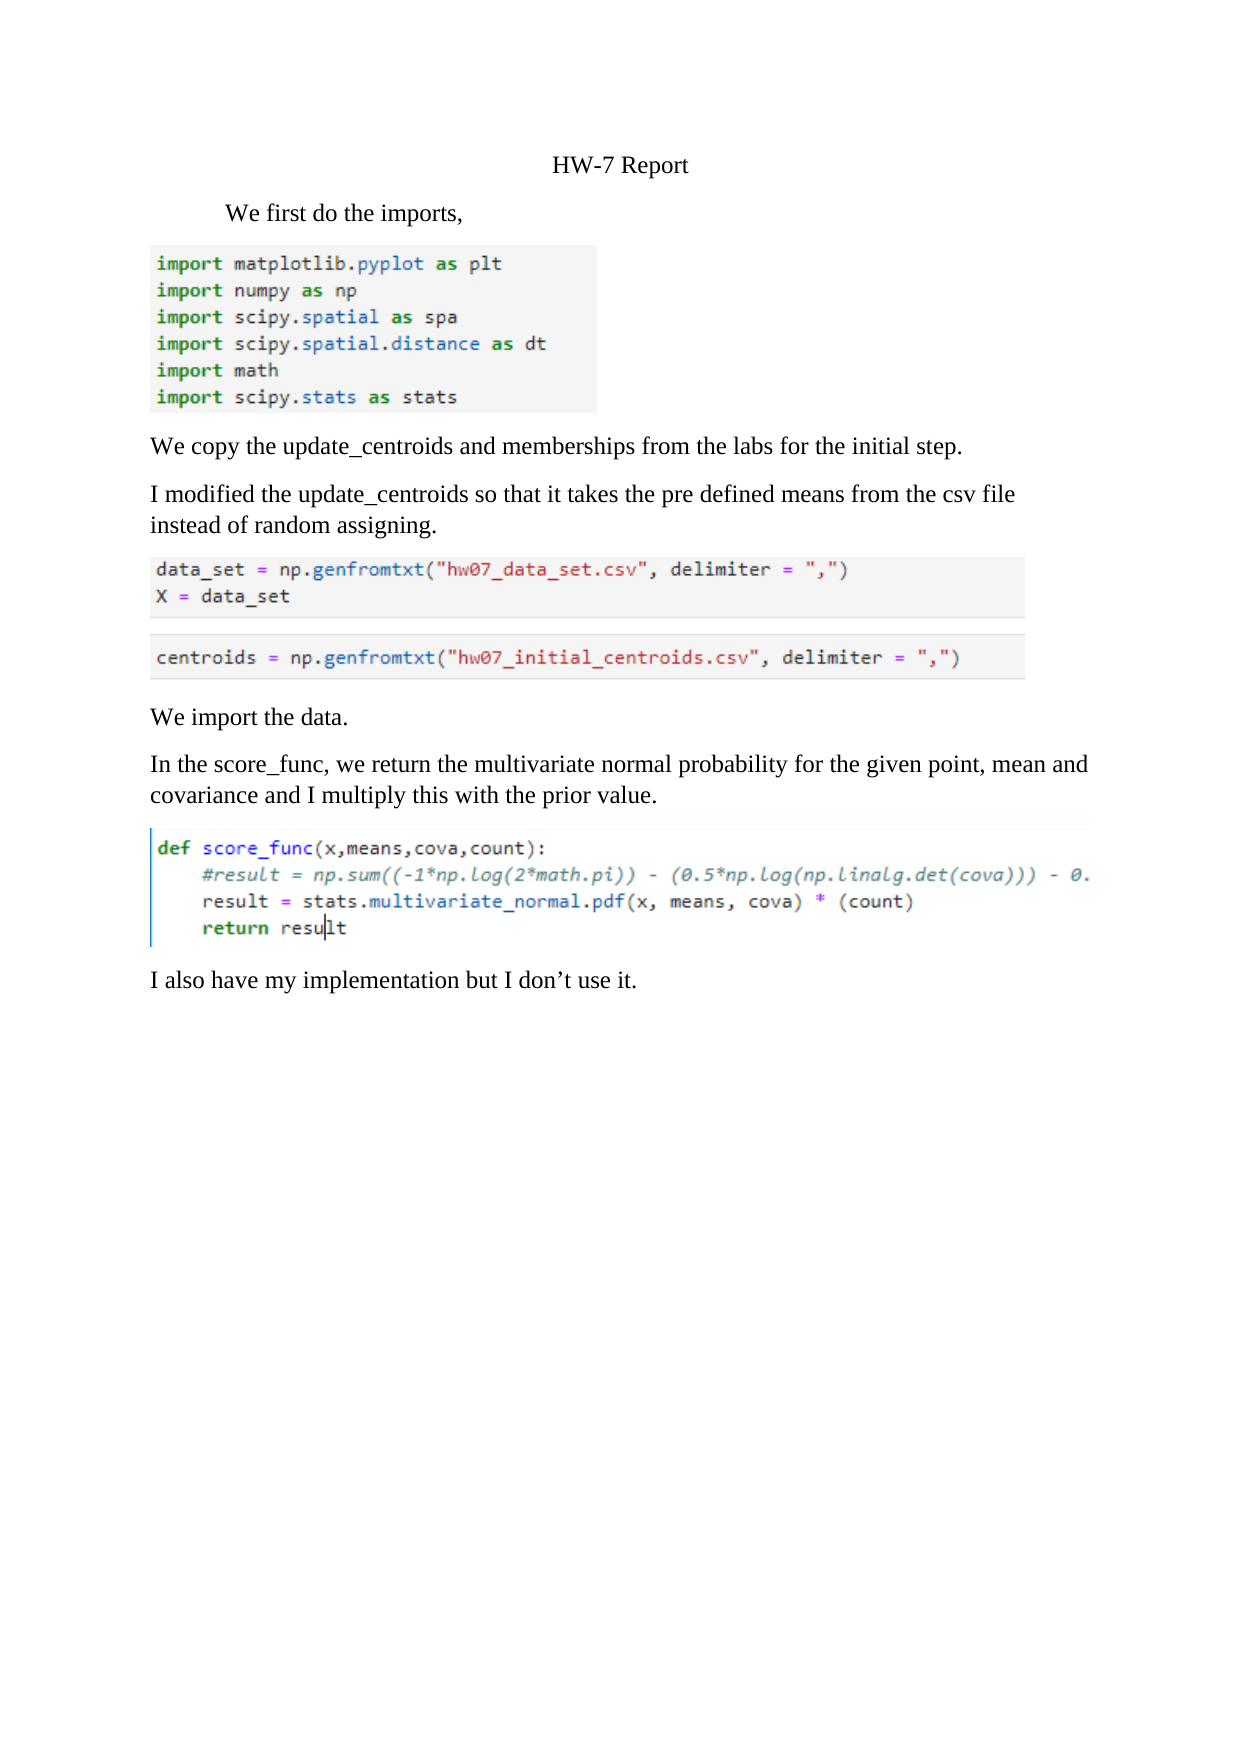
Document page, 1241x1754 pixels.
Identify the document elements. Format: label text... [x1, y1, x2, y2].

text We import the data. [150, 702, 1090, 731]
text I also have my implementation but I don’t use it. [150, 965, 1090, 994]
picture [150, 828, 1091, 947]
text In the score_func, we return the multivariate normal probability for the given point, mean and covariance and I multiply this with the prior value. [150, 749, 1090, 809]
picture [150, 557, 1025, 683]
text We copy the update_centroids and memberships from the labs for the initial step. [150, 431, 1090, 460]
text I modified the update_centroids so that it takes the pre defined means from the csv file instead of random assigning. [150, 479, 1090, 539]
text HW-7 Report [150, 150, 1090, 179]
picture [150, 245, 597, 413]
text We first do the imports, [150, 198, 1090, 226]
